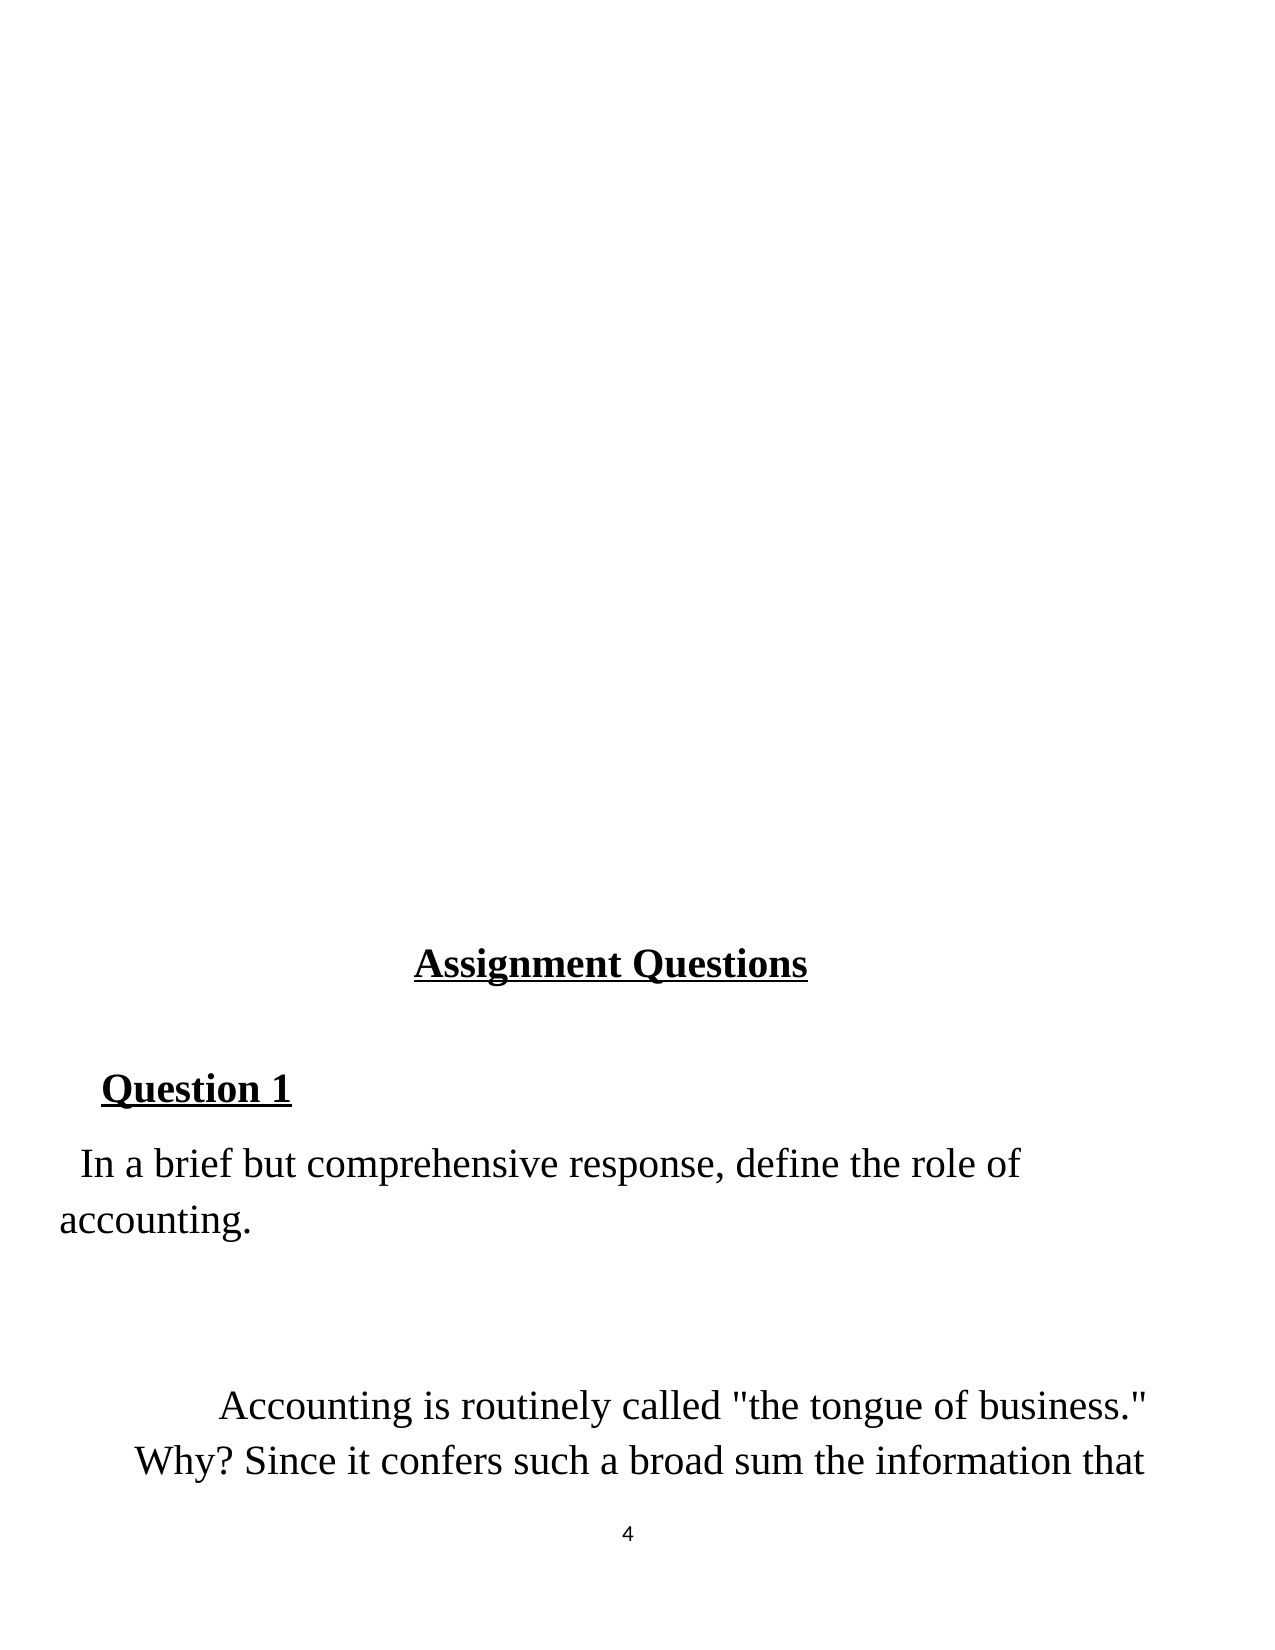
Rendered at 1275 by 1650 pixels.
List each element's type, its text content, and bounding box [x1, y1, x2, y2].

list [103, 1380, 1196, 1483]
text Question 1 [59, 1063, 1197, 1111]
text In a brief but comprehensive response, define the role of accounting. [59, 1139, 1196, 1242]
text Assignment Questions [59, 939, 1196, 987]
